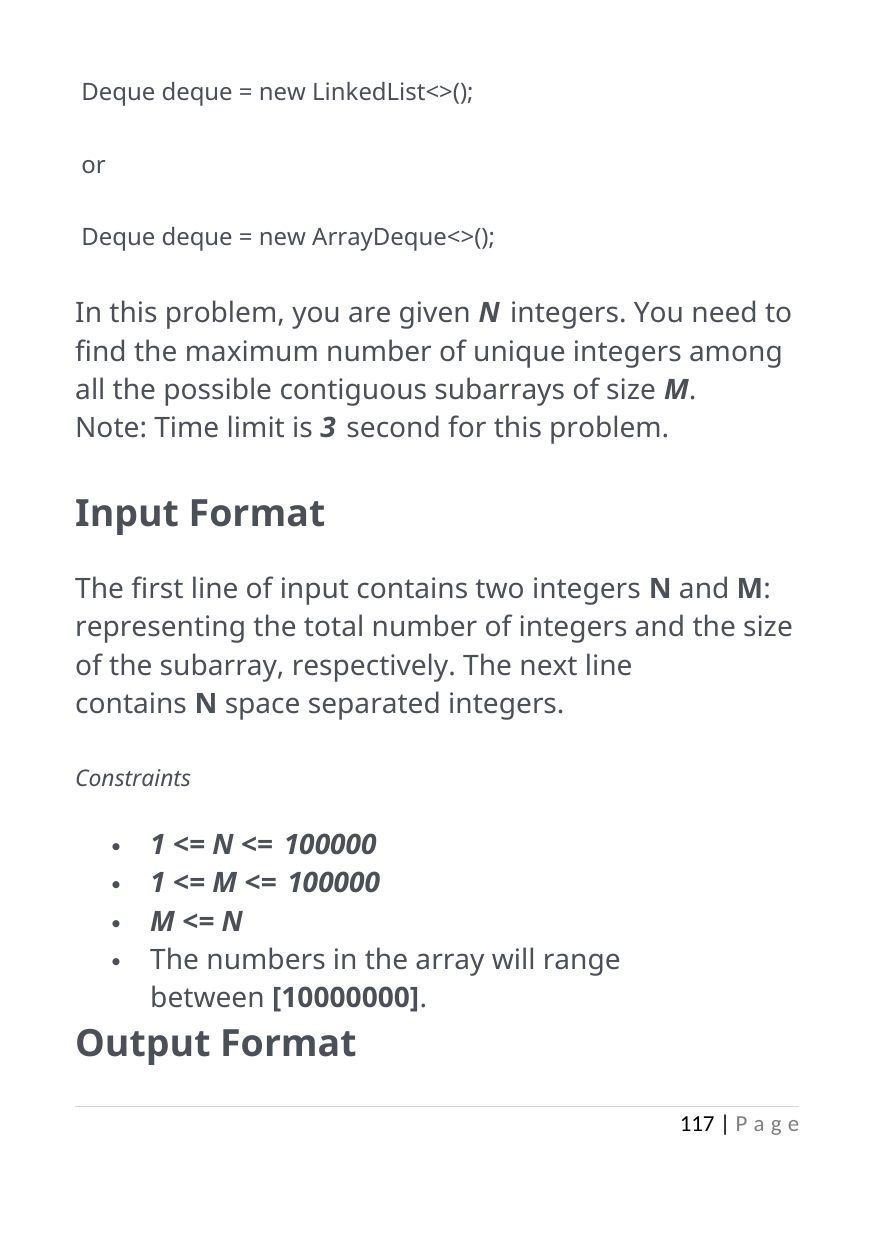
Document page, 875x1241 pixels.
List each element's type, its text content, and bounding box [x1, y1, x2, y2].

text The first line of input contains two integers N and M: representing the total number of integers and the size of the subarray, respectively. The next line contains N space separated integers. [75, 568, 799, 722]
text Deque deque = new ArrayDeque<>(); [75, 220, 799, 253]
text or [75, 148, 799, 180]
list The numbers in the array will range between [10000000]. [112, 939, 799, 1016]
text In this problem, you are given N integers. You need to find the maximum number of unique integers among all the possible contiguous subarrays of size M. Note: Time limit is 3 second for this problem. [75, 293, 799, 446]
subtitle Input Format [75, 486, 799, 537]
list 1 <= N <= 100000 [112, 824, 799, 863]
list 1 <= M <= 100000 [112, 863, 799, 901]
subtitle Constraints [75, 762, 799, 793]
subtitle Output Format [75, 1016, 799, 1067]
list M <= N [112, 901, 799, 939]
text Deque deque = new LinkedList<>(); [75, 75, 799, 108]
